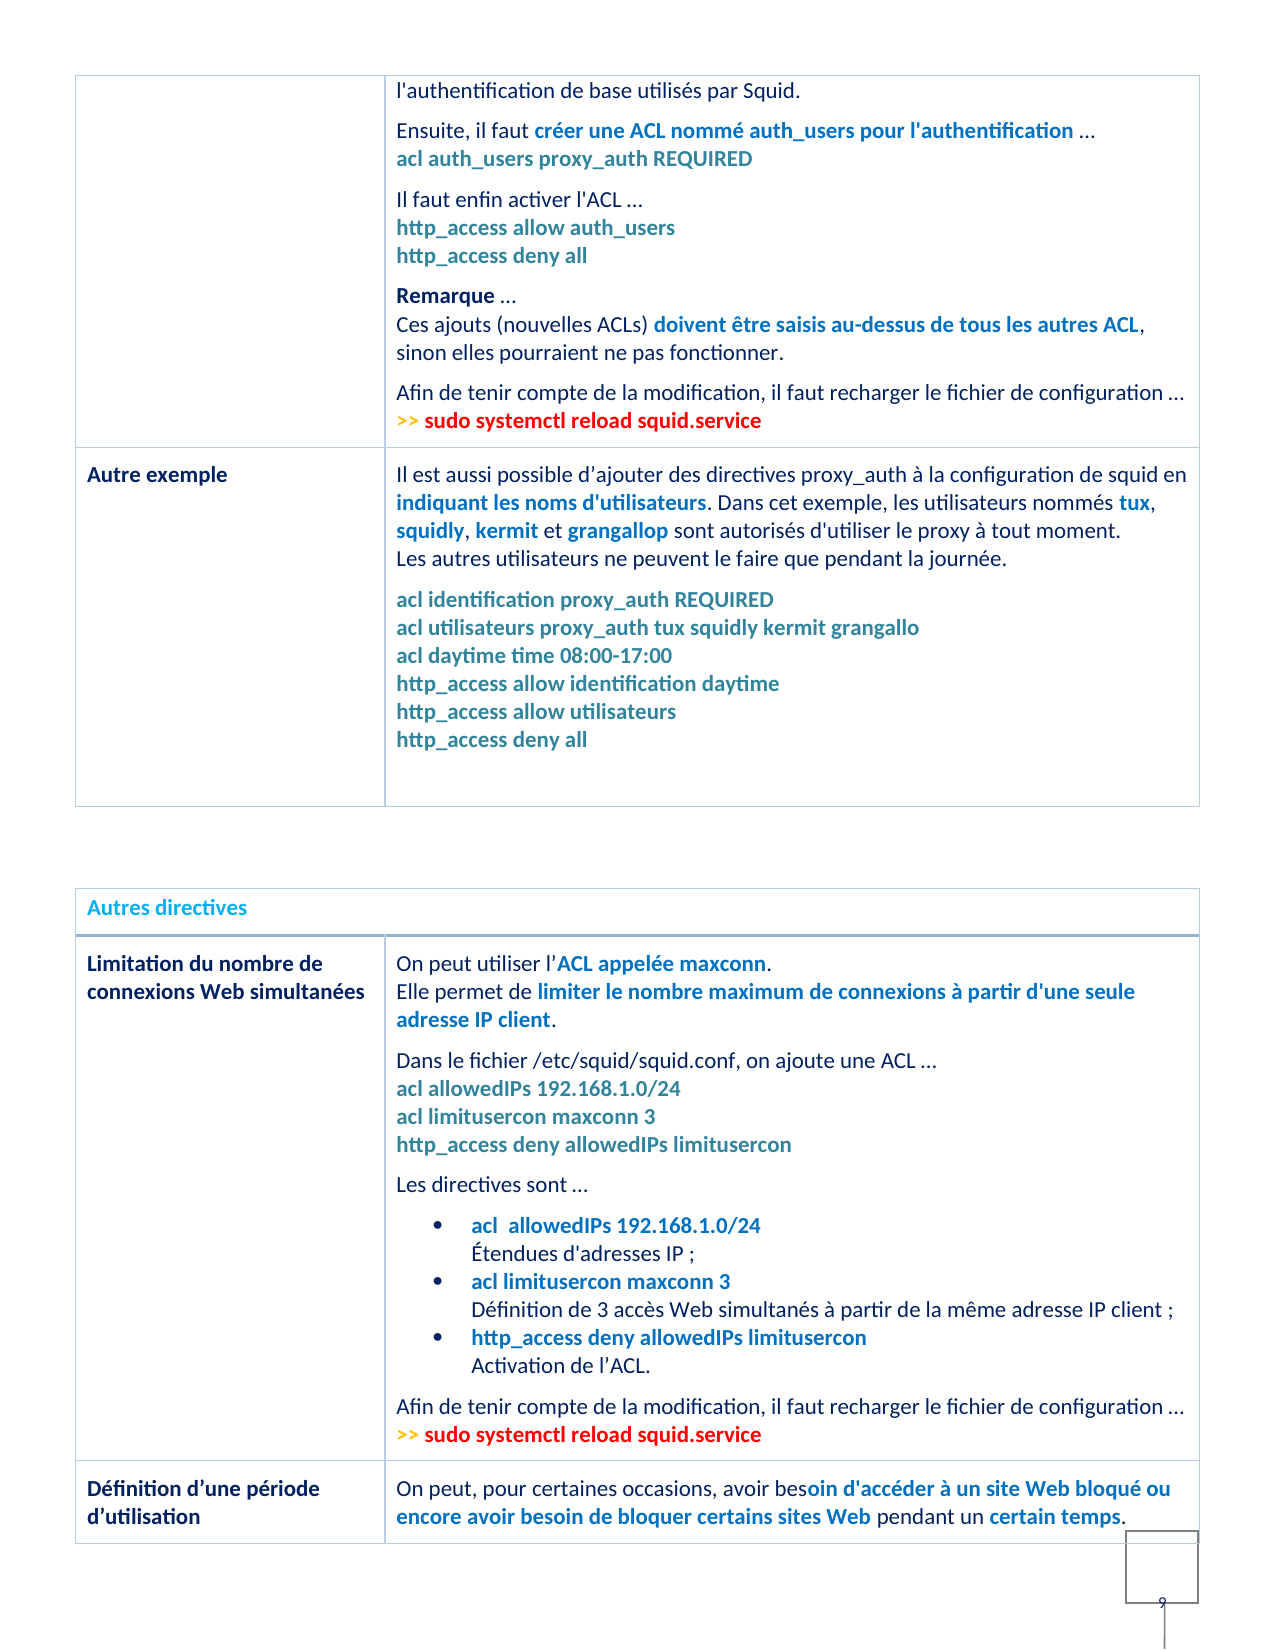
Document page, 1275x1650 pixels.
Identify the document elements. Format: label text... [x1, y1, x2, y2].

table_cell Limitation du nombre de connexions Web simultanées [76, 937, 384, 1460]
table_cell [386, 76, 1199, 447]
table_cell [386, 1461, 1199, 1542]
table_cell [76, 76, 384, 447]
table_cell On peut utiliser l’ACL appelée maxconn. Elle permet de limiter le nombre maximum de connexions à partir d'une seule adresse IP client. Dans le fichier /etc/squid/squid.conf, on ajoute une ACL … acl allowedIPs 192.168.1.0/24 acl limitusercon maxconn 3 http_access deny allowedIPs limitusercon Les directives sont … acl allowedIPs 192.168.1.0/24 Étendues d'adresses IP ; acl limitusercon maxconn 3 Définition de 3 accès Web simultanés à partir de la même adresse IP client ; http_access deny allowedIPs limitusercon Activation de l’ACL. Afin de tenir compte de la modification, il faut recharger le fichier de configuration … >> sudo systemctl reload squid.service [386, 937, 1199, 1460]
table_header Autres directives [76, 889, 1199, 934]
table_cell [76, 1461, 384, 1542]
table_cell Il est aussi possible d’ajouter des directives proxy_auth à la configuration de squid en indiquant les noms d'utilisateurs. Dans cet exemple, les utilisateurs nommés tux, squidly, kermit et grangallop sont autorisés d'utiliser le proxy à tout moment. Les autres utilisateurs ne peuvent le faire que pendant la journée. acl identification proxy_auth REQUIRED acl utilisateurs proxy_auth tux squidly kermit grangallo acl daytime time 08:00-17:00 http_access allow identification daytime http_access allow utilisateurs http_access deny all [386, 448, 1199, 806]
table_cell Autre exemple [76, 448, 384, 806]
